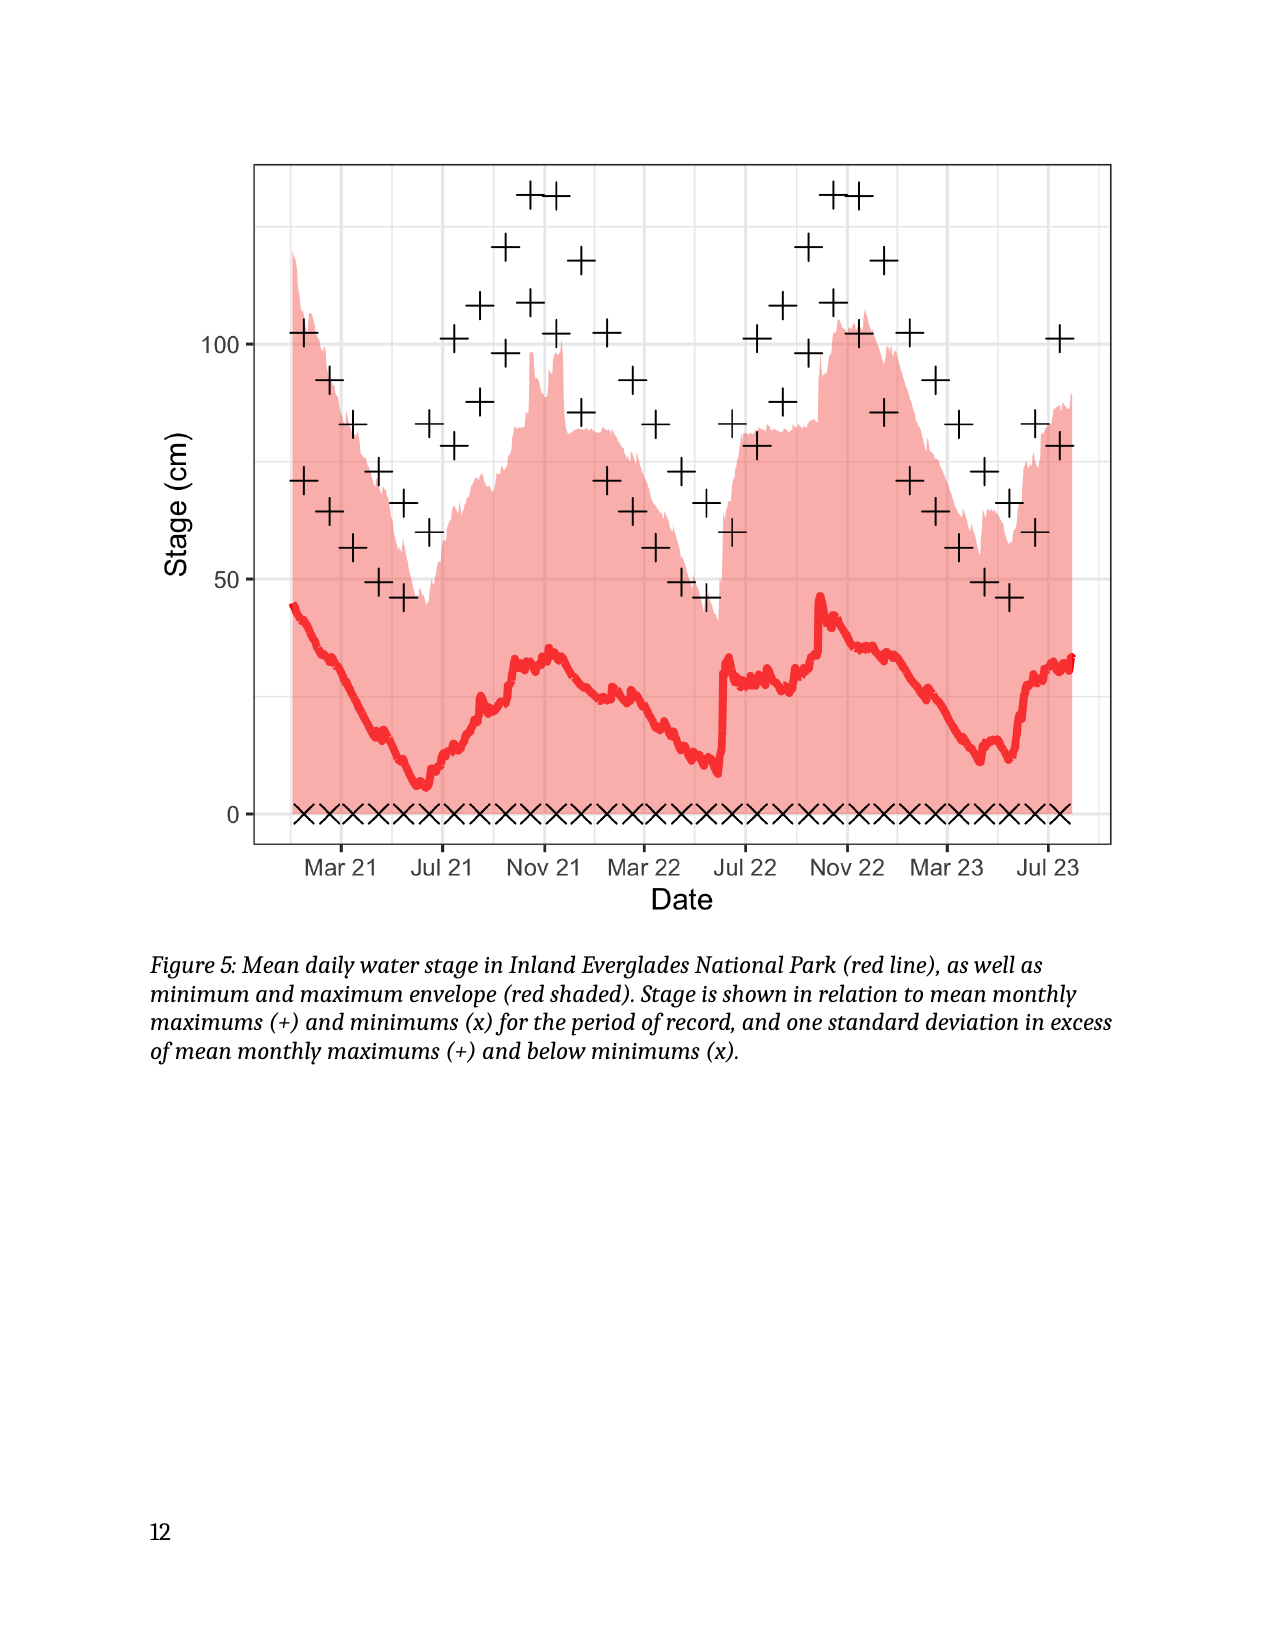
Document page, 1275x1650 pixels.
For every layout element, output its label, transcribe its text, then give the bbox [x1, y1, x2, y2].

picture [150, 150, 1125, 930]
text Figure 5: Mean daily water stage in Inland Everglades National Park (red line), as well as minimum and maximum envelope (red shaded). Stage is shown in relation to mean monthly maximums (+) and minimums (x) for the period of record, and one standard deviation in excess of mean monthly maximums (+) and below minimums (x). [150, 951, 1125, 1066]
